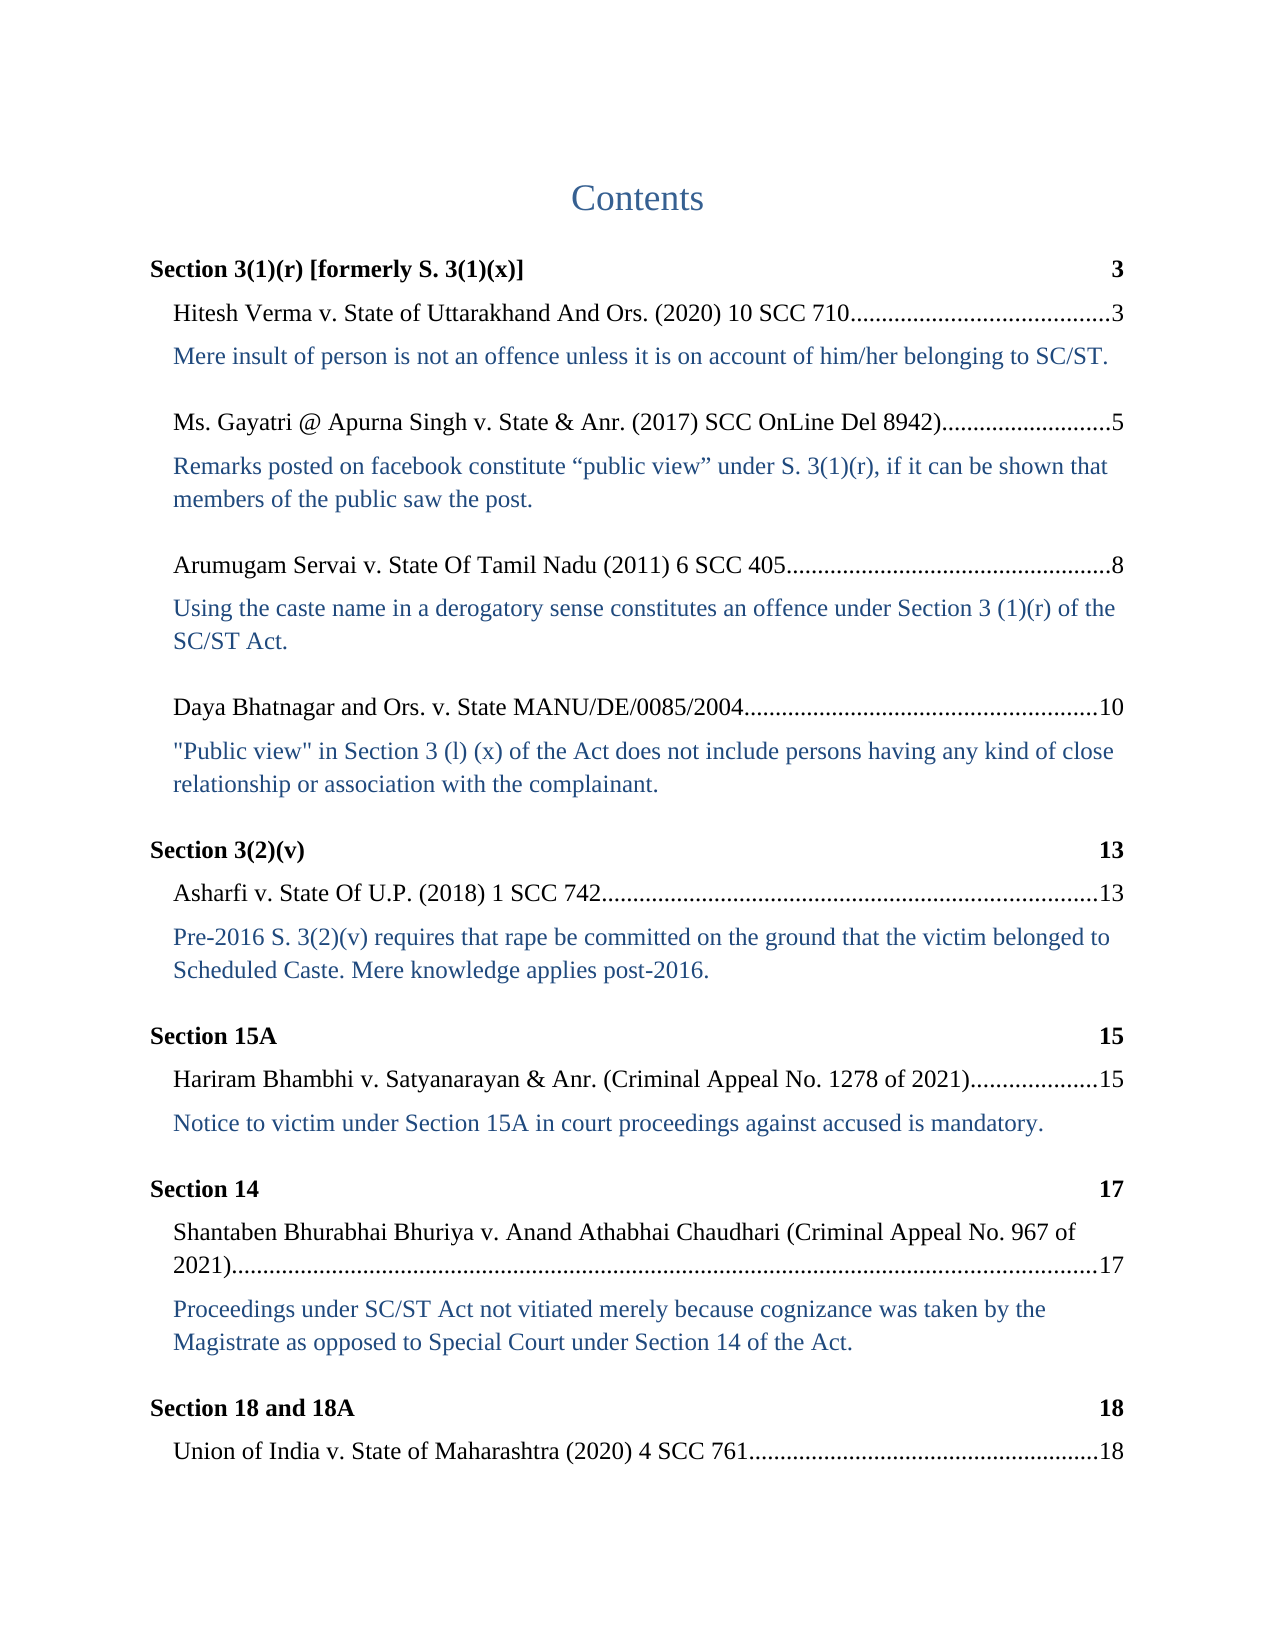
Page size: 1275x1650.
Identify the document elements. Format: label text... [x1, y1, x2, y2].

text Contents [150, 175, 1125, 218]
